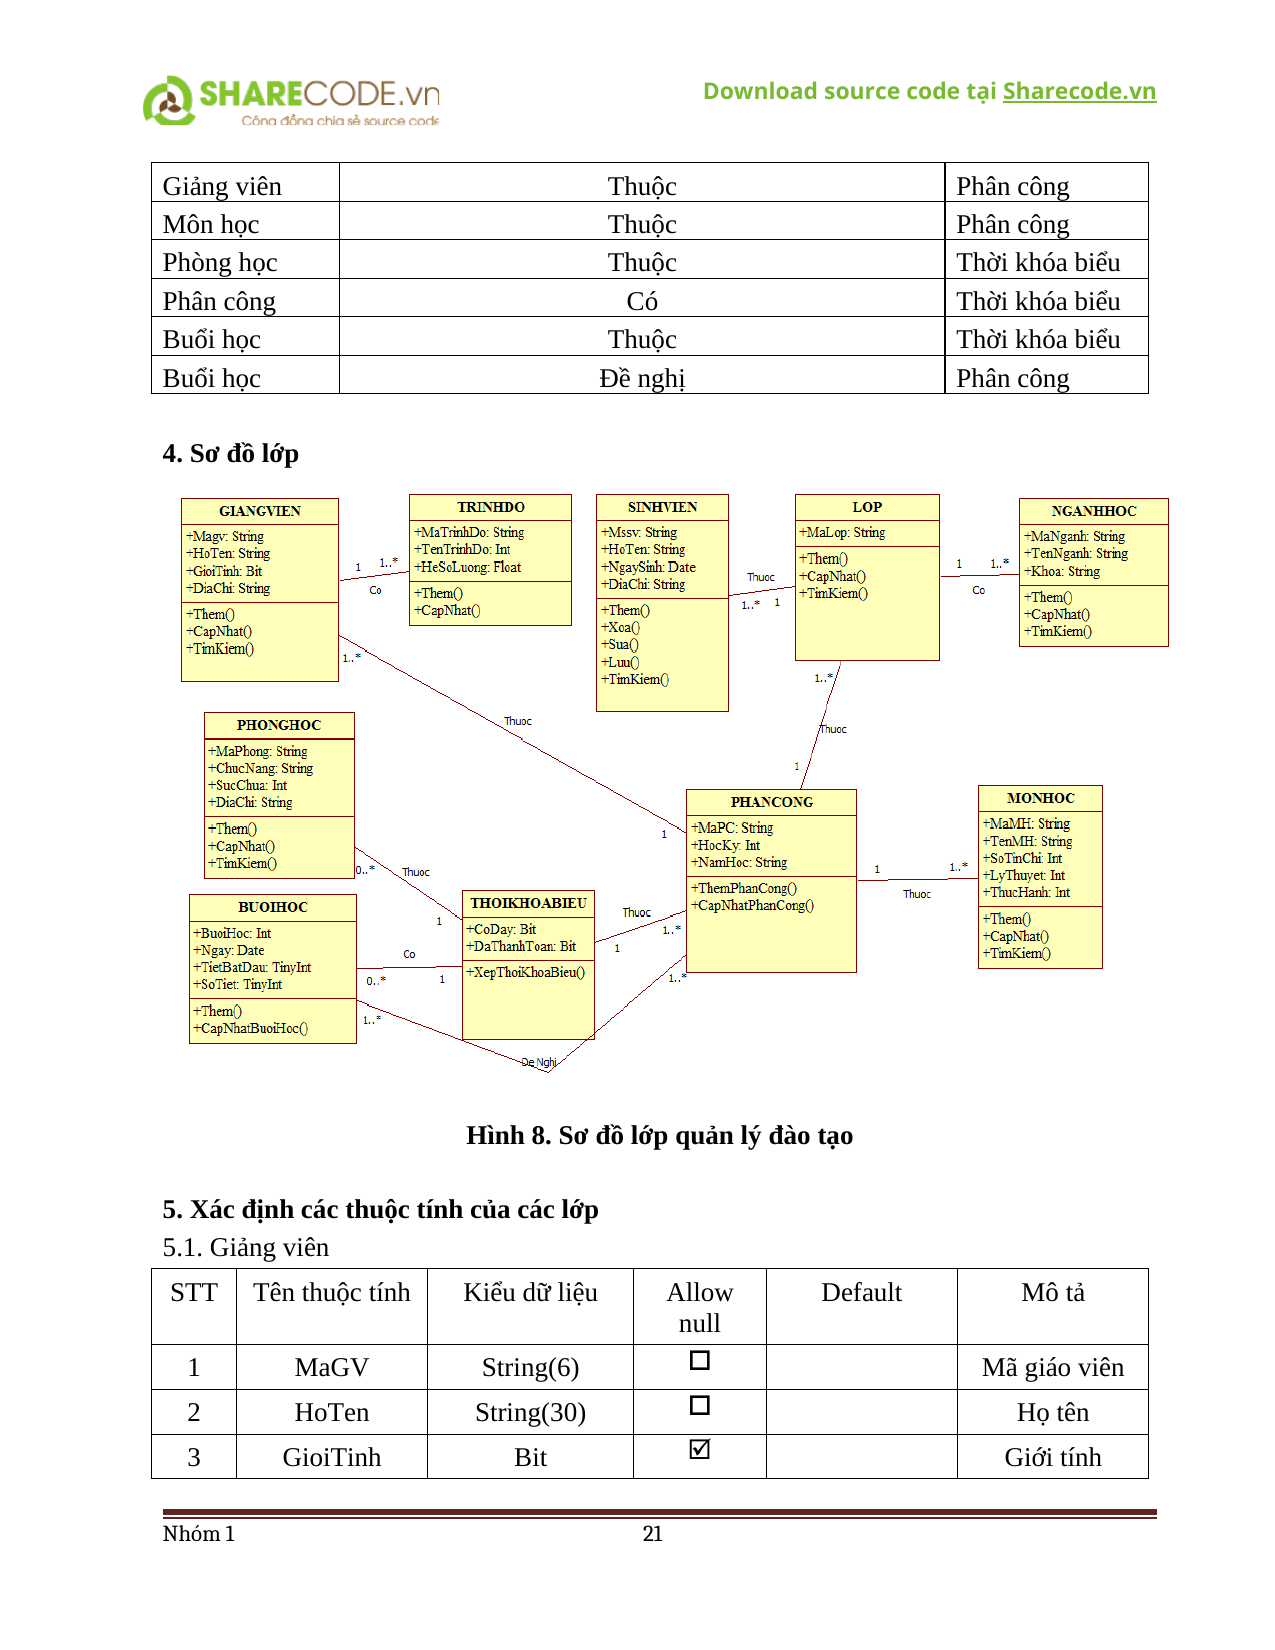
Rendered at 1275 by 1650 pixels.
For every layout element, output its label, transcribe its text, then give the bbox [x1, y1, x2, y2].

table_cell Giới tính [958, 1435, 1148, 1478]
table_cell Thời khóa biểu [946, 279, 1148, 316]
table_cell 3 [152, 1435, 236, 1478]
picture [162, 475, 1187, 1094]
table_cell Phân công [152, 279, 339, 316]
table_cell [634, 1390, 766, 1433]
picture [142, 75, 440, 126]
table_cell Thuộc [340, 202, 944, 239]
table_cell Thuộc [340, 317, 944, 354]
table_cell [767, 1345, 957, 1389]
table_cell [767, 1390, 957, 1433]
table_cell 2 [152, 1390, 236, 1433]
table_header STT [152, 1269, 236, 1344]
text Hình 8. Sơ đồ lớp quản lý đào tạo [162, 1119, 1157, 1150]
table_cell [634, 1345, 766, 1389]
table_cell Giảng viên [152, 163, 339, 201]
table_header Kiểu dữ liệu [428, 1269, 633, 1344]
table_cell 1 [152, 1345, 236, 1389]
table_cell MaGV [237, 1345, 427, 1389]
table_cell Buổi học [152, 356, 339, 393]
table_cell Thời khóa biểu [946, 317, 1148, 354]
table_cell Thuộc [340, 163, 944, 201]
table_header Default [767, 1269, 957, 1344]
table_header Allow null [634, 1269, 766, 1344]
table_cell Có [340, 279, 944, 316]
table_cell [767, 1435, 957, 1478]
table_cell Phân công [946, 202, 1148, 239]
subtitle 4. Sơ đồ lớp [162, 438, 1157, 469]
table_cell Họ tên [958, 1390, 1148, 1433]
table_cell HoTen [237, 1390, 427, 1433]
table_header Mô tả [958, 1269, 1148, 1344]
table_cell Phân công [946, 163, 1148, 201]
table_cell Thời khóa biểu [946, 240, 1148, 278]
table_cell Phân công [946, 356, 1148, 393]
subtitle 5. Xác định các thuộc tính của các lớp [162, 1193, 1157, 1225]
table_cell Phòng học [152, 240, 339, 278]
table_cell Buổi học [152, 317, 339, 354]
table_cell String(30) [428, 1390, 633, 1433]
table_cell String(6) [428, 1345, 633, 1389]
table_cell GioiTinh [237, 1435, 427, 1478]
table_cell Môn học [152, 202, 339, 239]
table_header Tên thuộc tính [237, 1269, 427, 1344]
table_cell Thuộc [340, 240, 944, 278]
table_cell Mã giáo viên [958, 1345, 1148, 1389]
text 5.1. Giảng viên [162, 1231, 1157, 1262]
table_cell [634, 1435, 766, 1478]
table_cell Bit [428, 1435, 633, 1478]
table_cell Đề nghị [340, 356, 944, 393]
